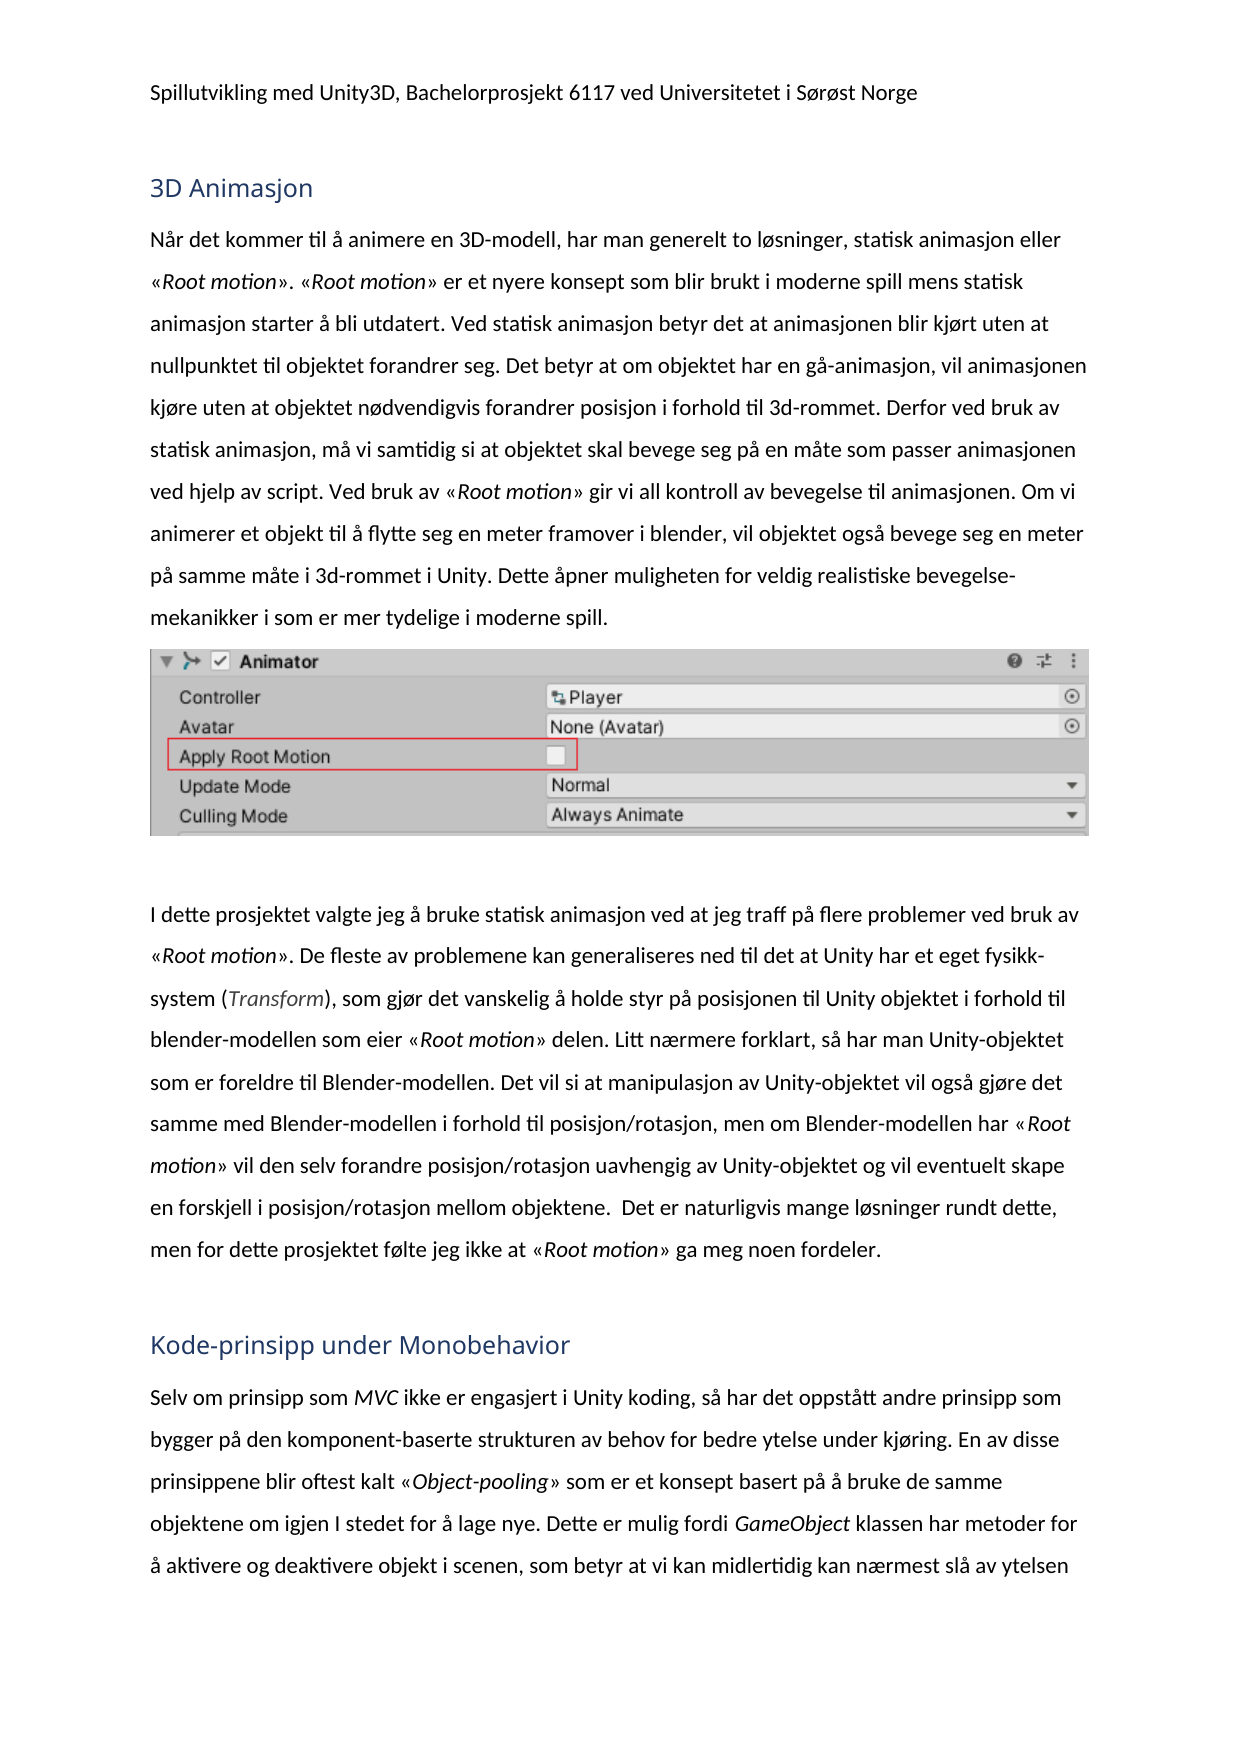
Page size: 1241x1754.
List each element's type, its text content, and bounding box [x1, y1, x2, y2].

subtitle 3D Animasjon [150, 170, 1090, 204]
subtitle Kode-prinsipp under Monobehavior [150, 1328, 1090, 1362]
picture [150, 649, 1089, 836]
text I dette prosjektet valgte jeg å bruke statisk animasjon ved at jeg traff på flere problemer ved bruk av «Root motion». De fleste av problemene kan generaliseres ned til det at Unity har et eget fysikk-system (Transform), som gjør det vanskelig å holde styr på posisjonen til Unity objektet i forhold til blender-modellen som eier «Root motion» delen. Litt nærmere forklart, så har man Unity-objektet som er foreldre til Blender-modellen. Det vil si at manipulasjon av Unity-objektet vil også gjøre det samme med Blender-modellen i forhold til posisjon/rotasjon, men om Blender-modellen har «Root motion» vil den selv forandre posisjon/rotasjon uavhengig av Unity-objektet og vil eventuelt skape en forskjell i posisjon/rotasjon mellom objektene. Det er naturligvis mange løsninger rundt dette, men for dette prosjektet følte jeg ikke at «Root motion» ga meg noen fordeler. [150, 900, 1090, 1263]
text Når det kommer til å animere en 3D-modell, har man generelt to løsninger, statisk animasjon eller «Root motion». «Root motion» er et nyere konsept som blir brukt i moderne spill mens statisk animasjon starter å bli utdatert. Ved statisk animasjon betyr det at animasjonen blir kjørt uten at nullpunktet til objektet forandrer seg. Det betyr at om objektet har en gå-animasjon, vil animasjonen kjøre uten at objektet nødvendigvis forandrer posisjon i forhold til 3d-rommet. Derfor ved bruk av statisk animasjon, må vi samtidig si at objektet skal bevege seg på en måte som passer animasjonen ved hjelp av script. Ved bruk av «Root motion» gir vi all kontroll av bevegelse til animasjonen. Om vi animerer et objekt til å flytte seg en meter framover i blender, vil objektet også bevege seg en meter på samme måte i 3d-rommet i Unity. Dette åpner muligheten for veldig realistiske bevegelse-mekanikker i som er mer tydelige i moderne spill. [150, 226, 1090, 631]
